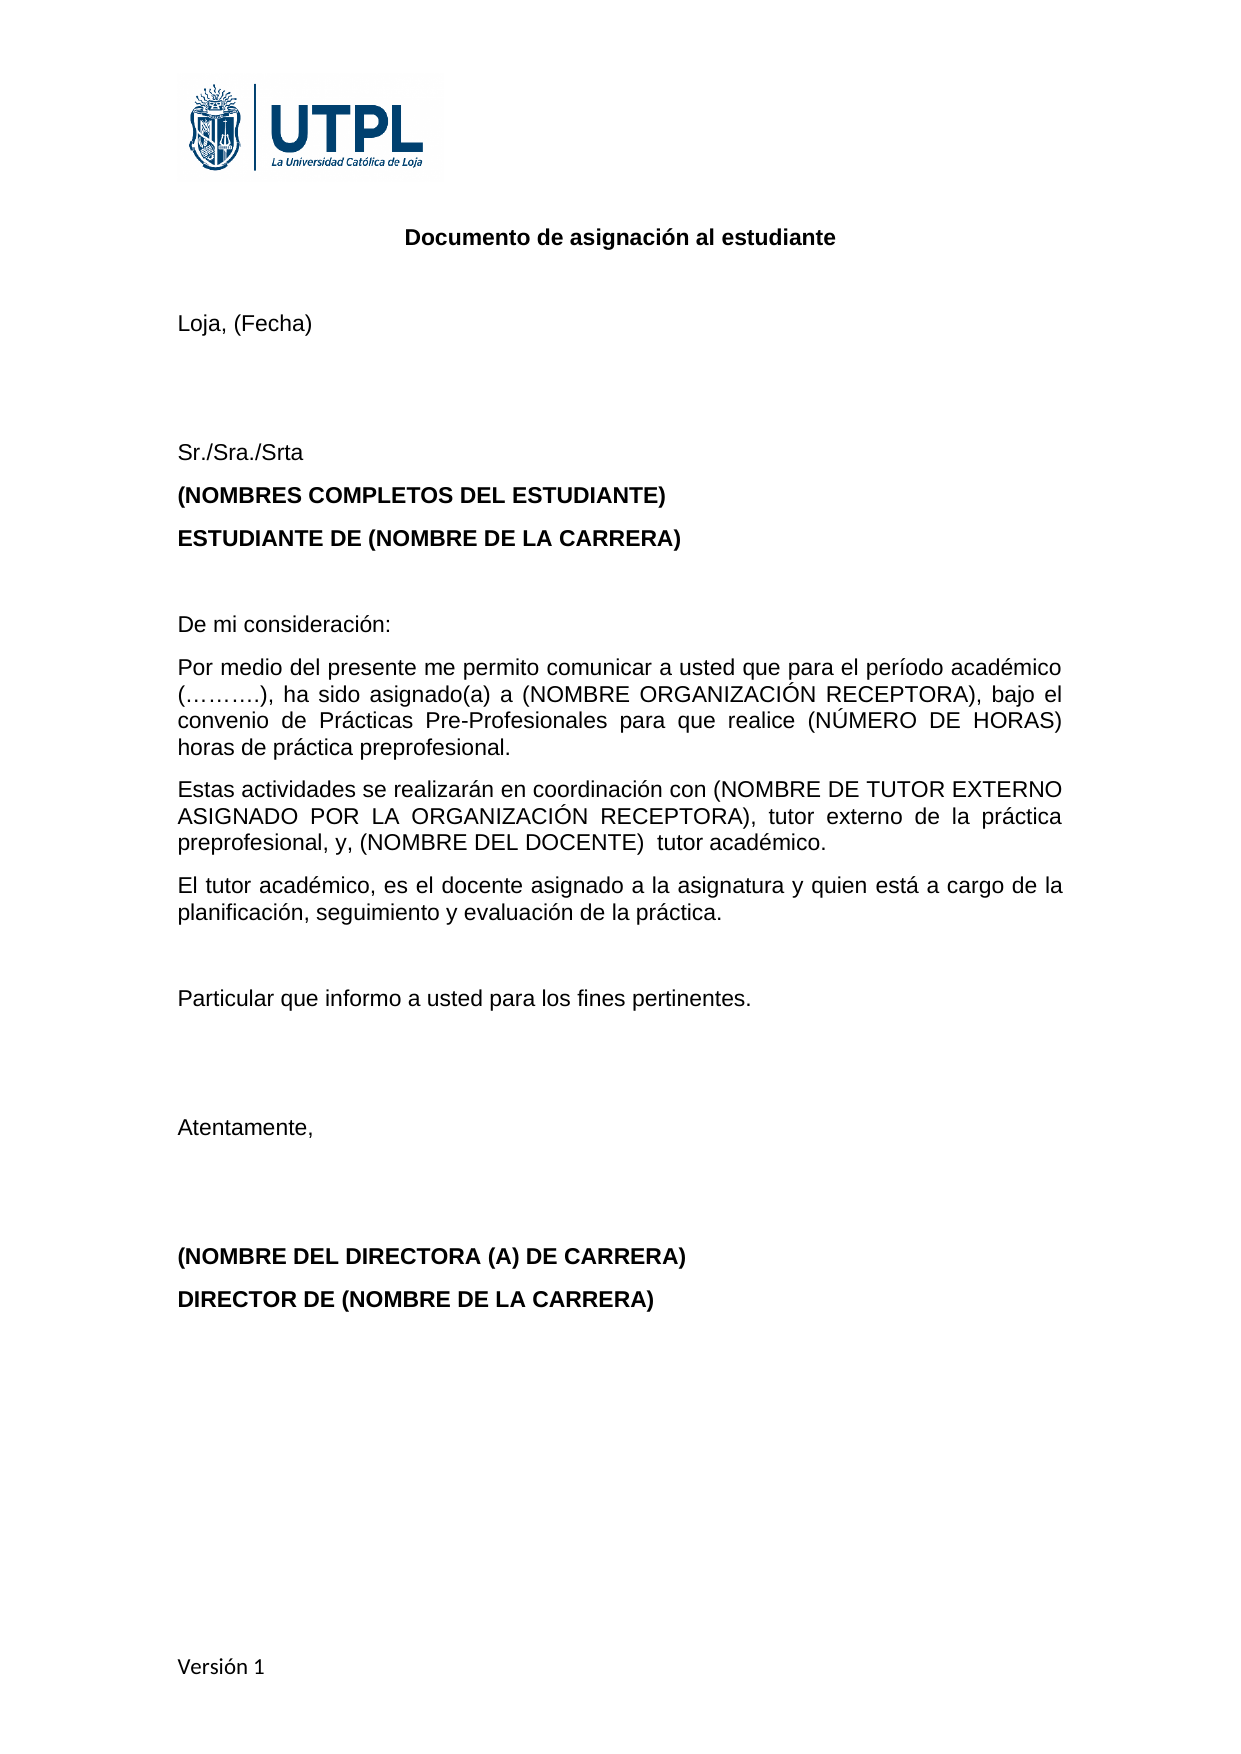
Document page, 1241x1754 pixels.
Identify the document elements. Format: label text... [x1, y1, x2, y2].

text Loja, (Fecha) [177, 310, 1063, 337]
text Particular que informo a usted para los fines pertinentes. [177, 984, 1063, 1011]
picture [177, 73, 444, 182]
text DIRECTOR DE (NOMBRE DE LA CARRERA) [177, 1286, 1063, 1312]
text ESTUDIANTE DE (NOMBRE DE LA CARRERA) [177, 525, 1063, 552]
text Documento de asignación al estudiante [177, 224, 1063, 251]
text El tutor académico, es el docente asignado a la asignatura y quien está a cargo de la planificación, seguimiento y evaluación de la práctica. [177, 872, 1063, 925]
text Por medio del presente me permito comunicar a usted que para el período académico (……….), ha sido asignado(a) a (NOMBRE ORGANIZACIÓN RECEPTORA), bajo el convenio de Prácticas Pre-Profesionales para que realice (NÚMERO DE HORAS) horas de práctica preprofesional. [177, 654, 1063, 760]
text (NOMBRES COMPLETOS DEL ESTUDIANTE) [177, 482, 1063, 509]
text Estas actividades se realizarán en coordinación con (NOMBRE DE TUTOR EXTERNO ASIGNADO POR LA ORGANIZACIÓN RECEPTORA), tutor externo de la práctica preprofesional, y, (NOMBRE DEL DOCENTE) tutor académico. [177, 776, 1063, 856]
text Sr./Sra./Srta [177, 439, 1063, 466]
text (NOMBRE DEL DIRECTORA (A) DE CARRERA) [177, 1243, 1063, 1269]
text Atentamente, [177, 1114, 1063, 1140]
text De mi consideración: [177, 611, 1063, 638]
